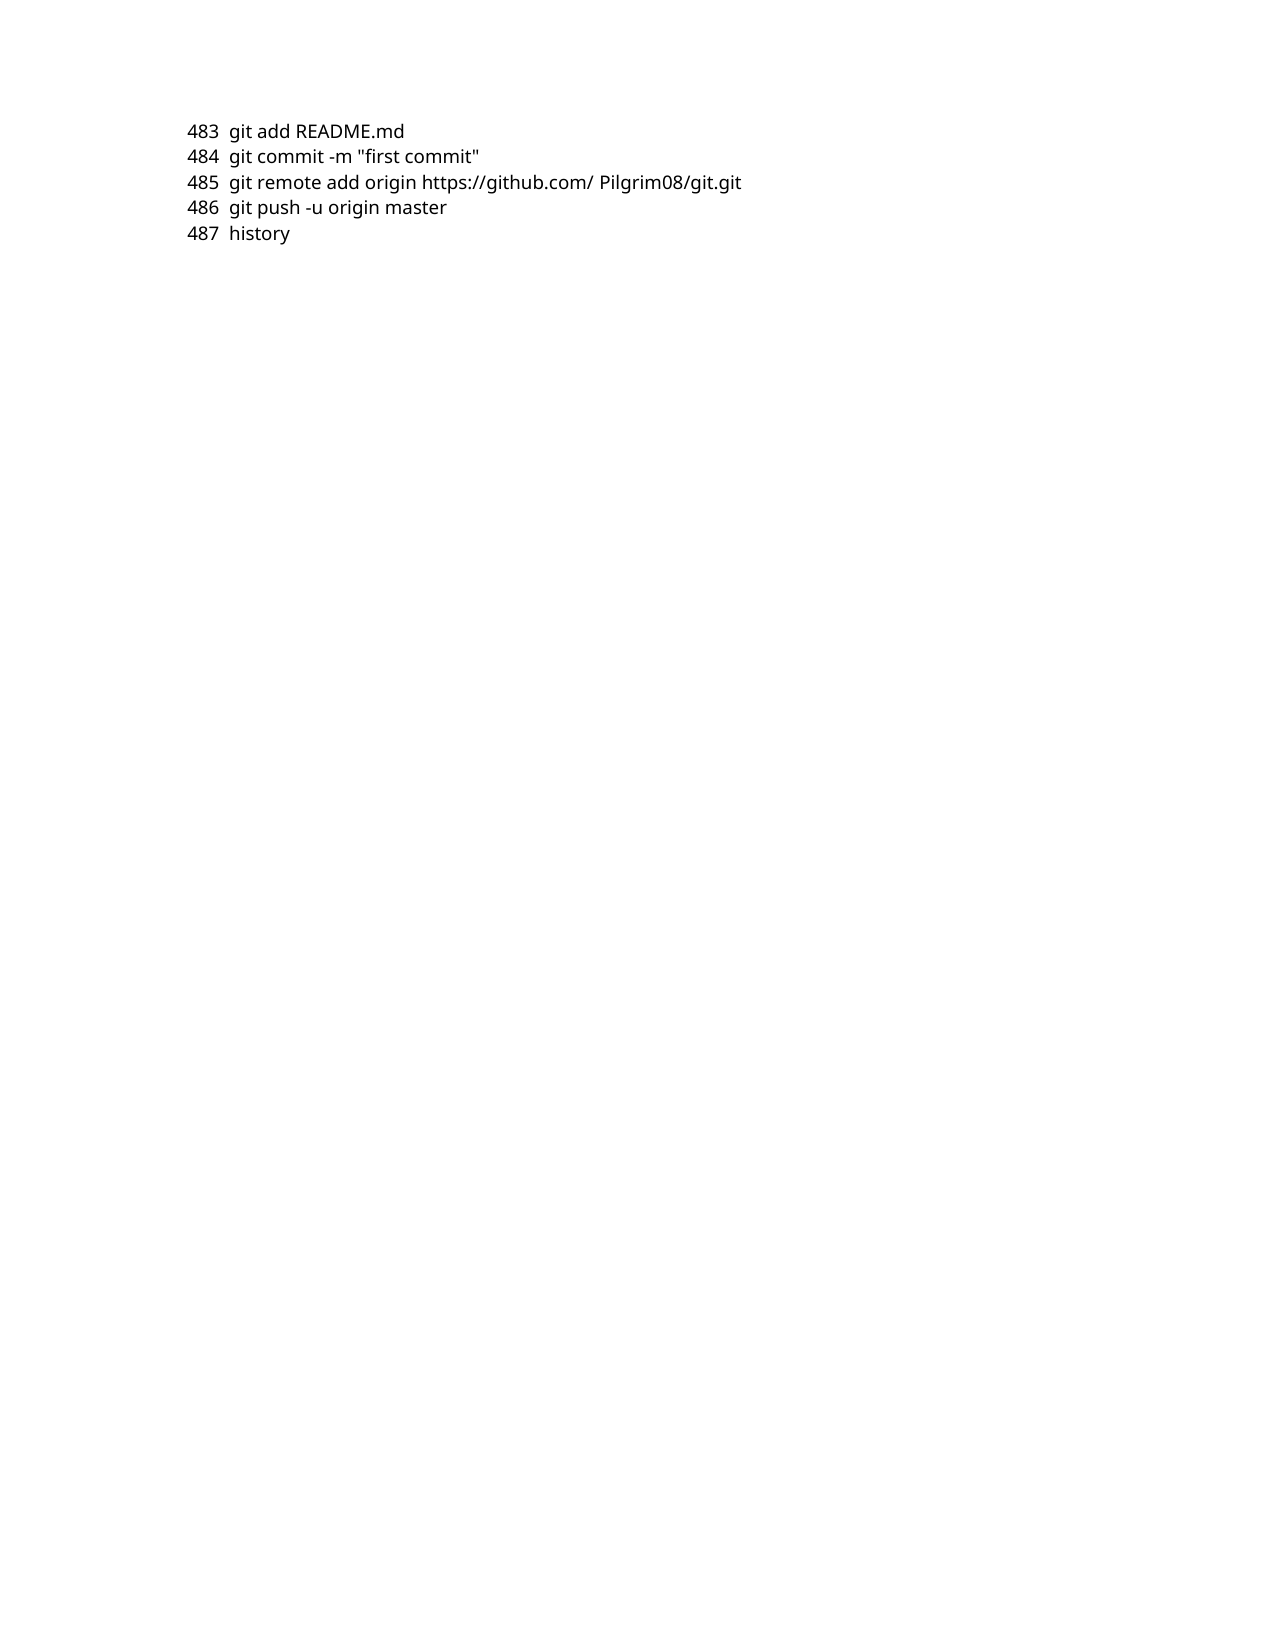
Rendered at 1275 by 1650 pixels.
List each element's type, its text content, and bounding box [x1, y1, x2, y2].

text 487 history [177, 220, 1186, 246]
text 486 git push -u origin master [177, 195, 1186, 220]
text 484 git commit -m "first commit" [177, 144, 1186, 169]
text 485 git remote add origin https://github.com/ Pilgrim08/git.git [177, 169, 1186, 195]
text 483 git add README.md [177, 118, 1186, 144]
